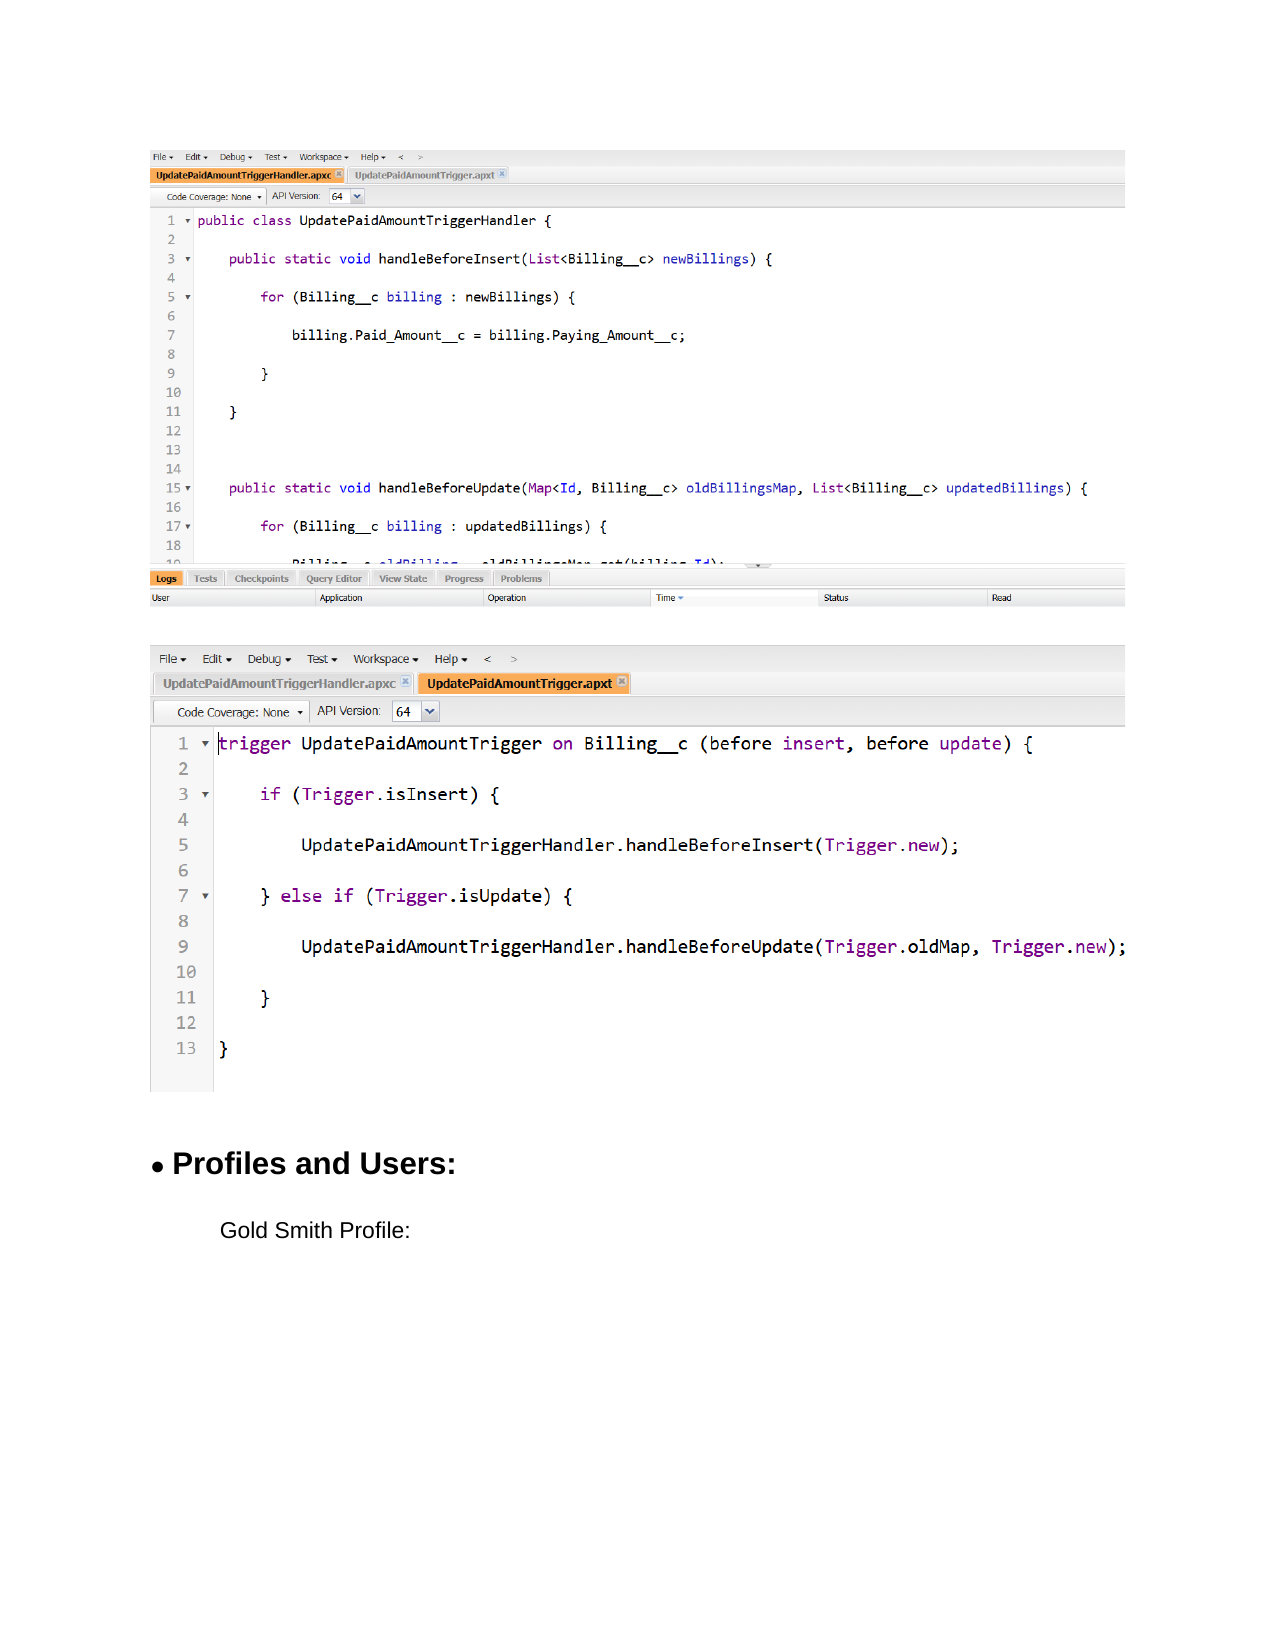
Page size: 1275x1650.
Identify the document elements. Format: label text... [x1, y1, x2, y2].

text Gold Smith Profile: [150, 1217, 1125, 1244]
picture [150, 150, 1125, 621]
picture [150, 645, 1125, 1092]
text ● Profiles and Users: [150, 1145, 1125, 1181]
